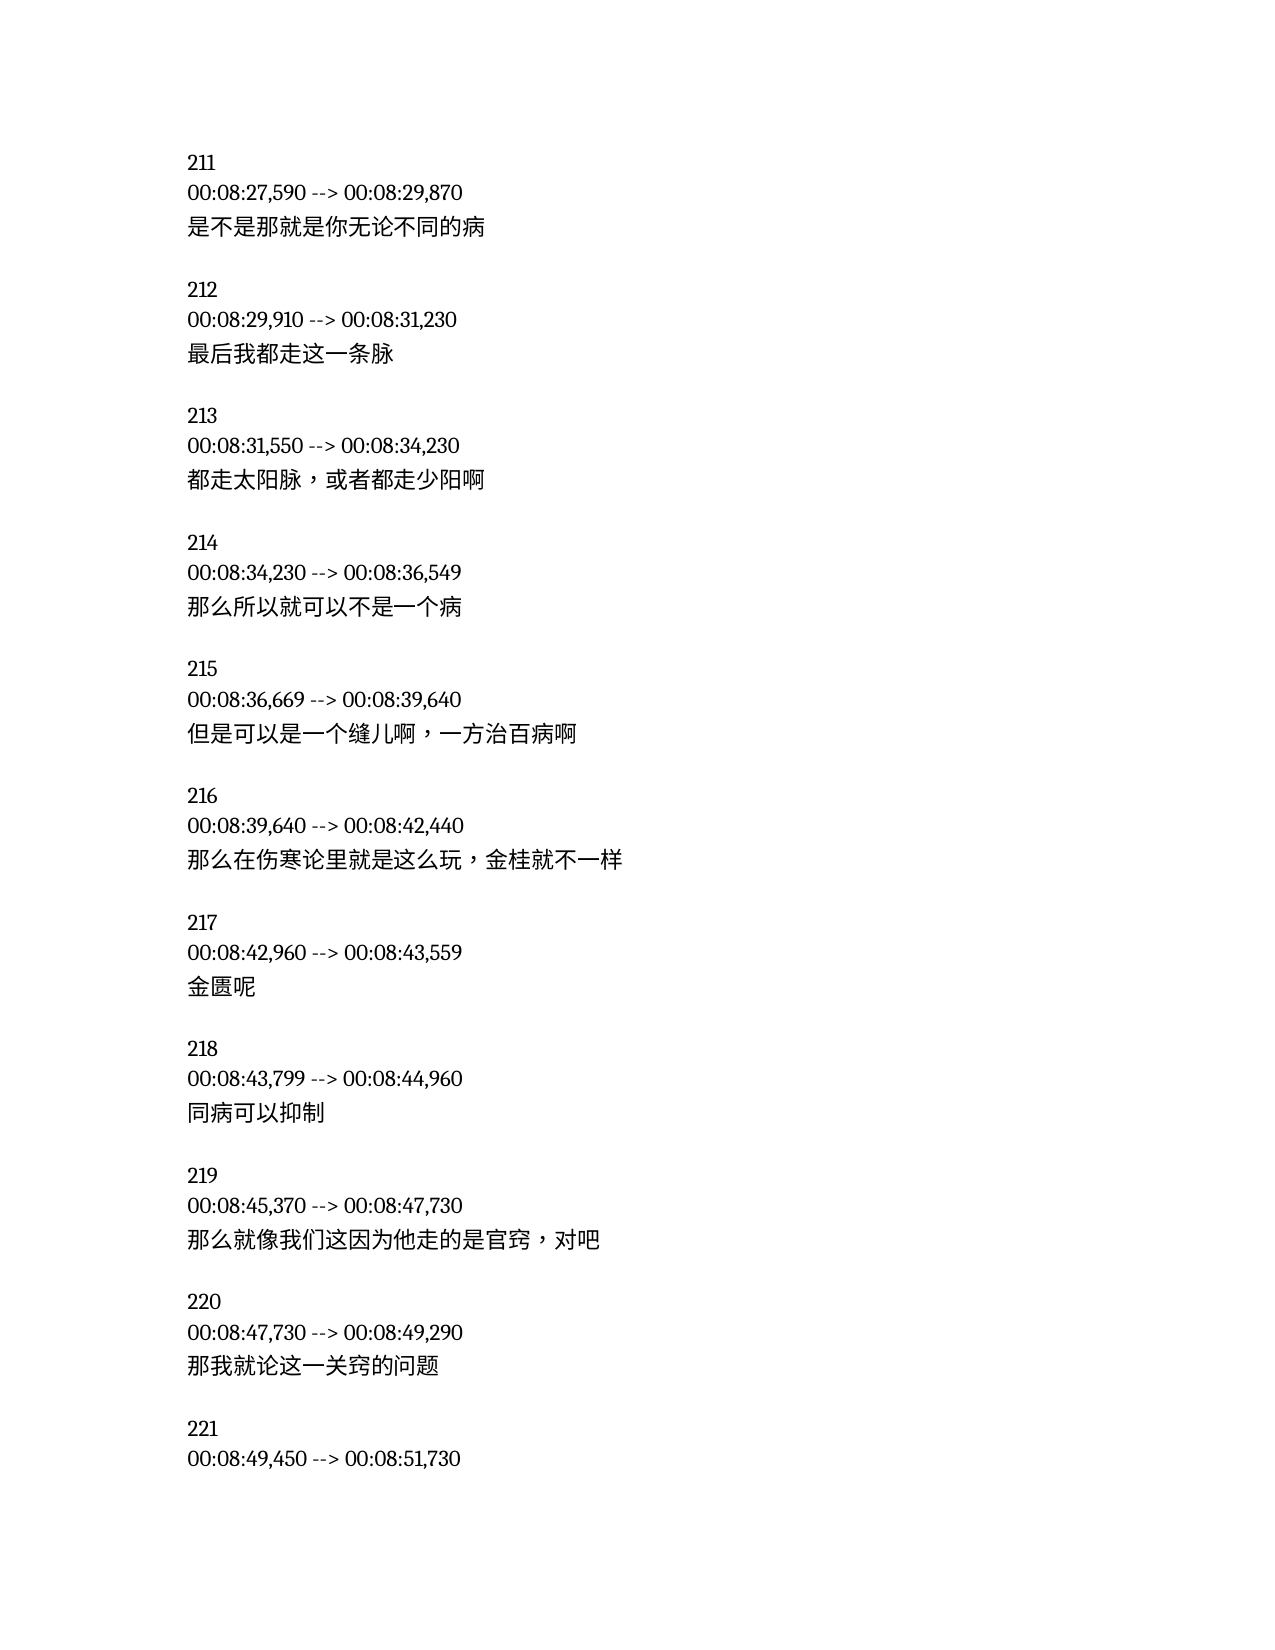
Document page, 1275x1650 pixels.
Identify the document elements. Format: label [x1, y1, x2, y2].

text [187, 150, 1087, 1472]
